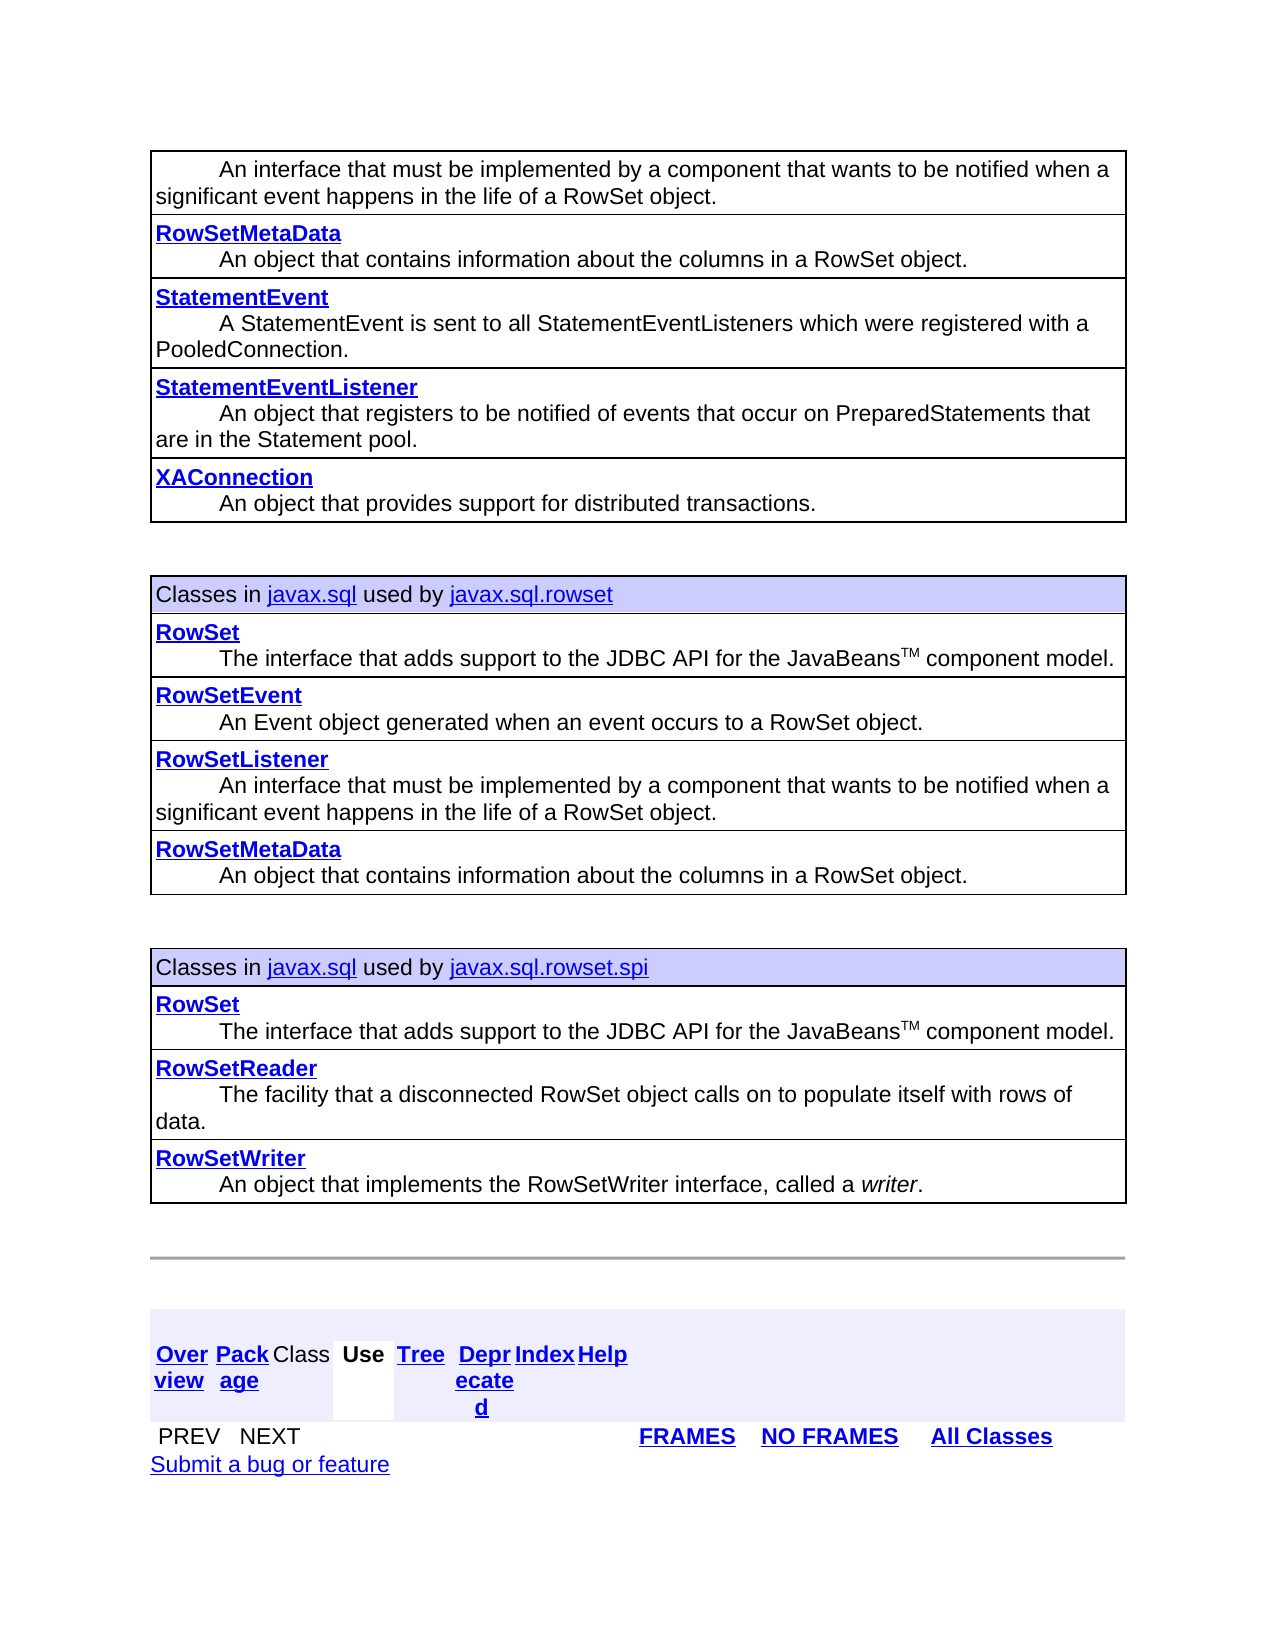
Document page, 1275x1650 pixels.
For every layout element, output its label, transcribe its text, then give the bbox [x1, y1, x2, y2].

text Submit a bug or feature [150, 1451, 1125, 1478]
table_header [150, 1309, 1125, 1422]
table_cell PREV NEXT [150, 1422, 637, 1451]
table_cell RowSetEvent An Event object generated when an event occurs to a RowSet object. [152, 678, 1125, 740]
table_header Classes in javax.sql used by javax.sql.rowset [152, 577, 1125, 612]
table_cell RowSetMetaData An object that contains information about the columns in a RowSet object. [152, 215, 1125, 277]
table_cell RowSet The interface that adds support to the JDBC API for the JavaBeansTM component model. [152, 614, 1125, 676]
table_cell RowSetMetaData An object that contains information about the columns in a RowSet object. [152, 831, 1125, 893]
table_cell RowSetReader The facility that a disconnected RowSet object calls on to populate itself with rows of data. [152, 1050, 1125, 1139]
table_cell RowSetWriter An object that implements the RowSetWriter interface, called a writer. [152, 1140, 1125, 1202]
table_cell FRAMES NO FRAMES All Classes [638, 1422, 1125, 1451]
table_cell XAConnection An object that provides support for distributed transactions. [152, 459, 1125, 521]
table_header Classes in javax.sql used by javax.sql.rowset.spi [152, 949, 1125, 985]
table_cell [152, 152, 1125, 214]
table_cell StatementEvent A StatementEvent is sent to all StatementEventListeners which were registered with a PooledConnection. [152, 279, 1125, 367]
table_cell RowSet The interface that adds support to the JDBC API for the JavaBeansTM component model. [152, 987, 1125, 1049]
table_cell StatementEventListener An object that registers to be notified of events that occur on PreparedStatements that are in the Statement pool. [152, 369, 1125, 457]
